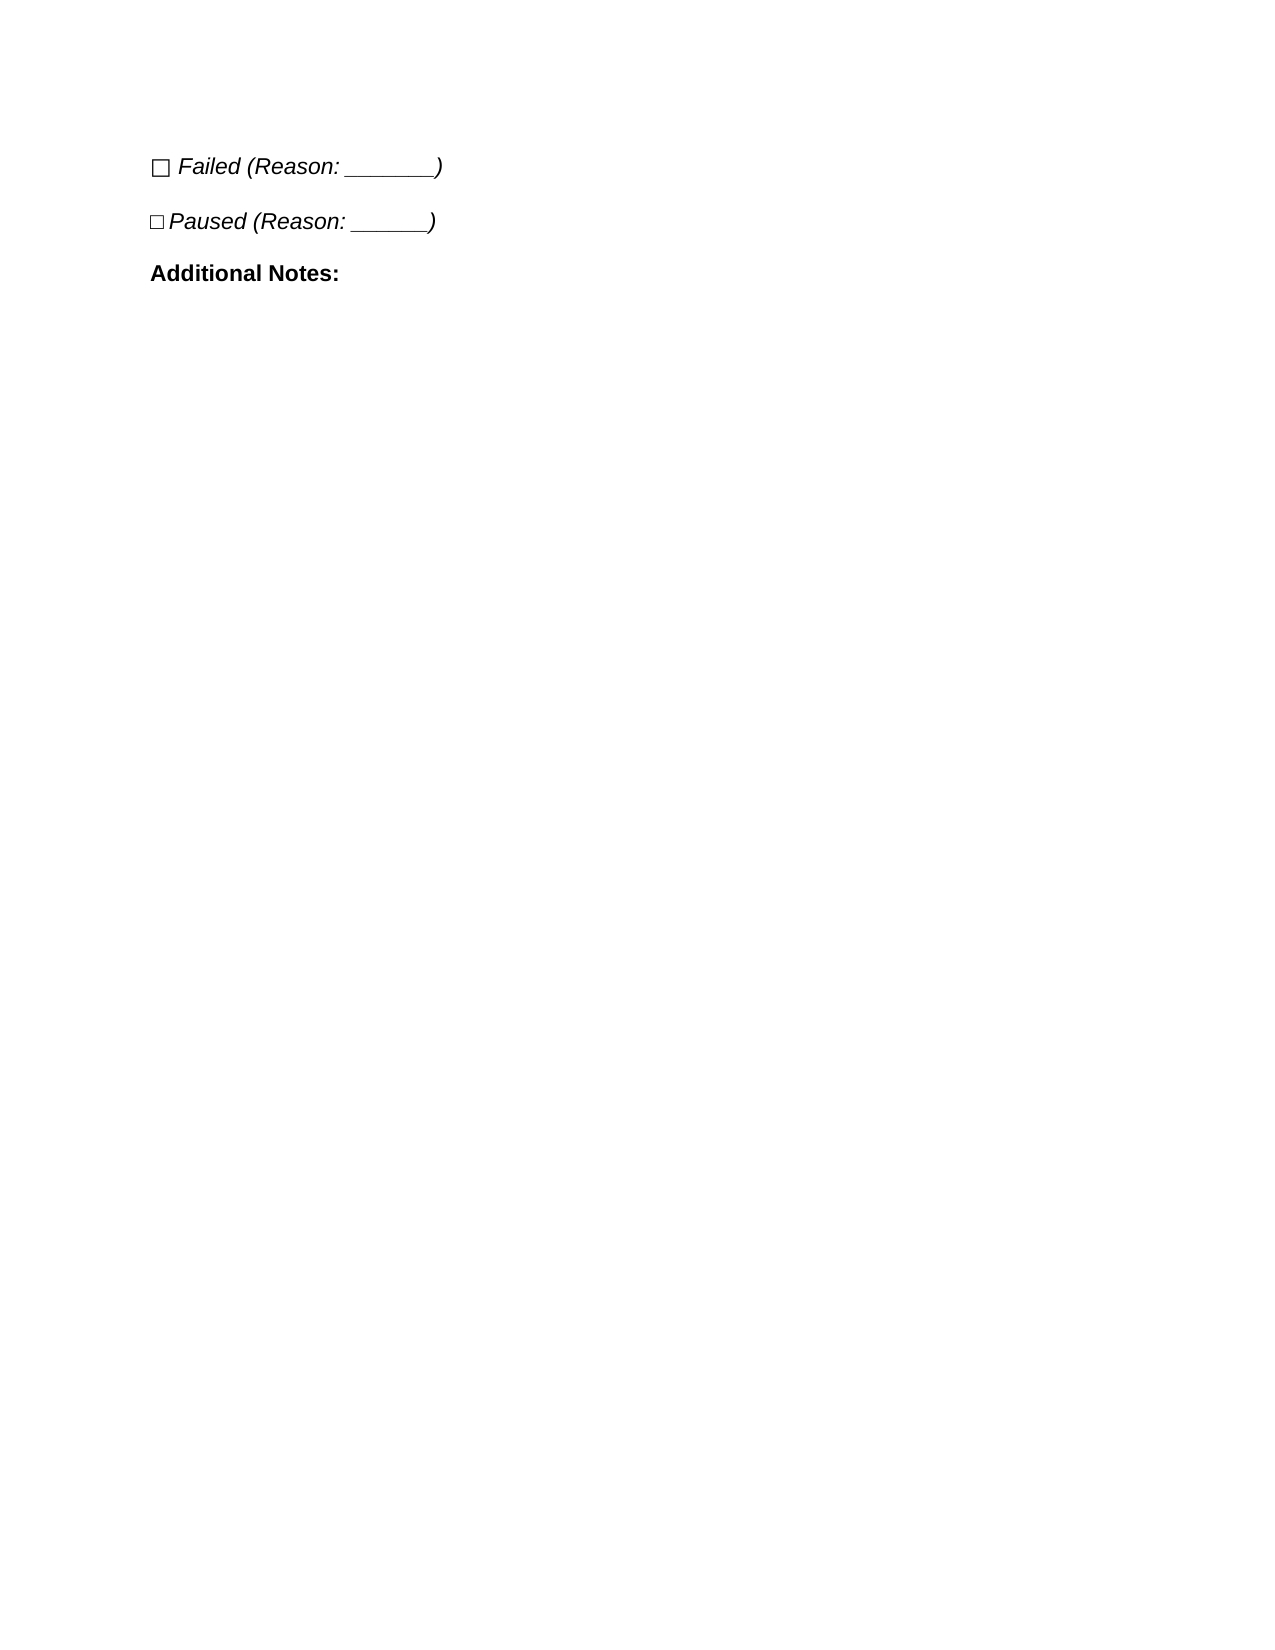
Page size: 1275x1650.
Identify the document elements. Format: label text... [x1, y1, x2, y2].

list Paused (Reason: ______) [150, 208, 1125, 234]
text □ Failed (Reason: _______) [150, 150, 1125, 181]
text Additional Notes: [150, 260, 1125, 287]
